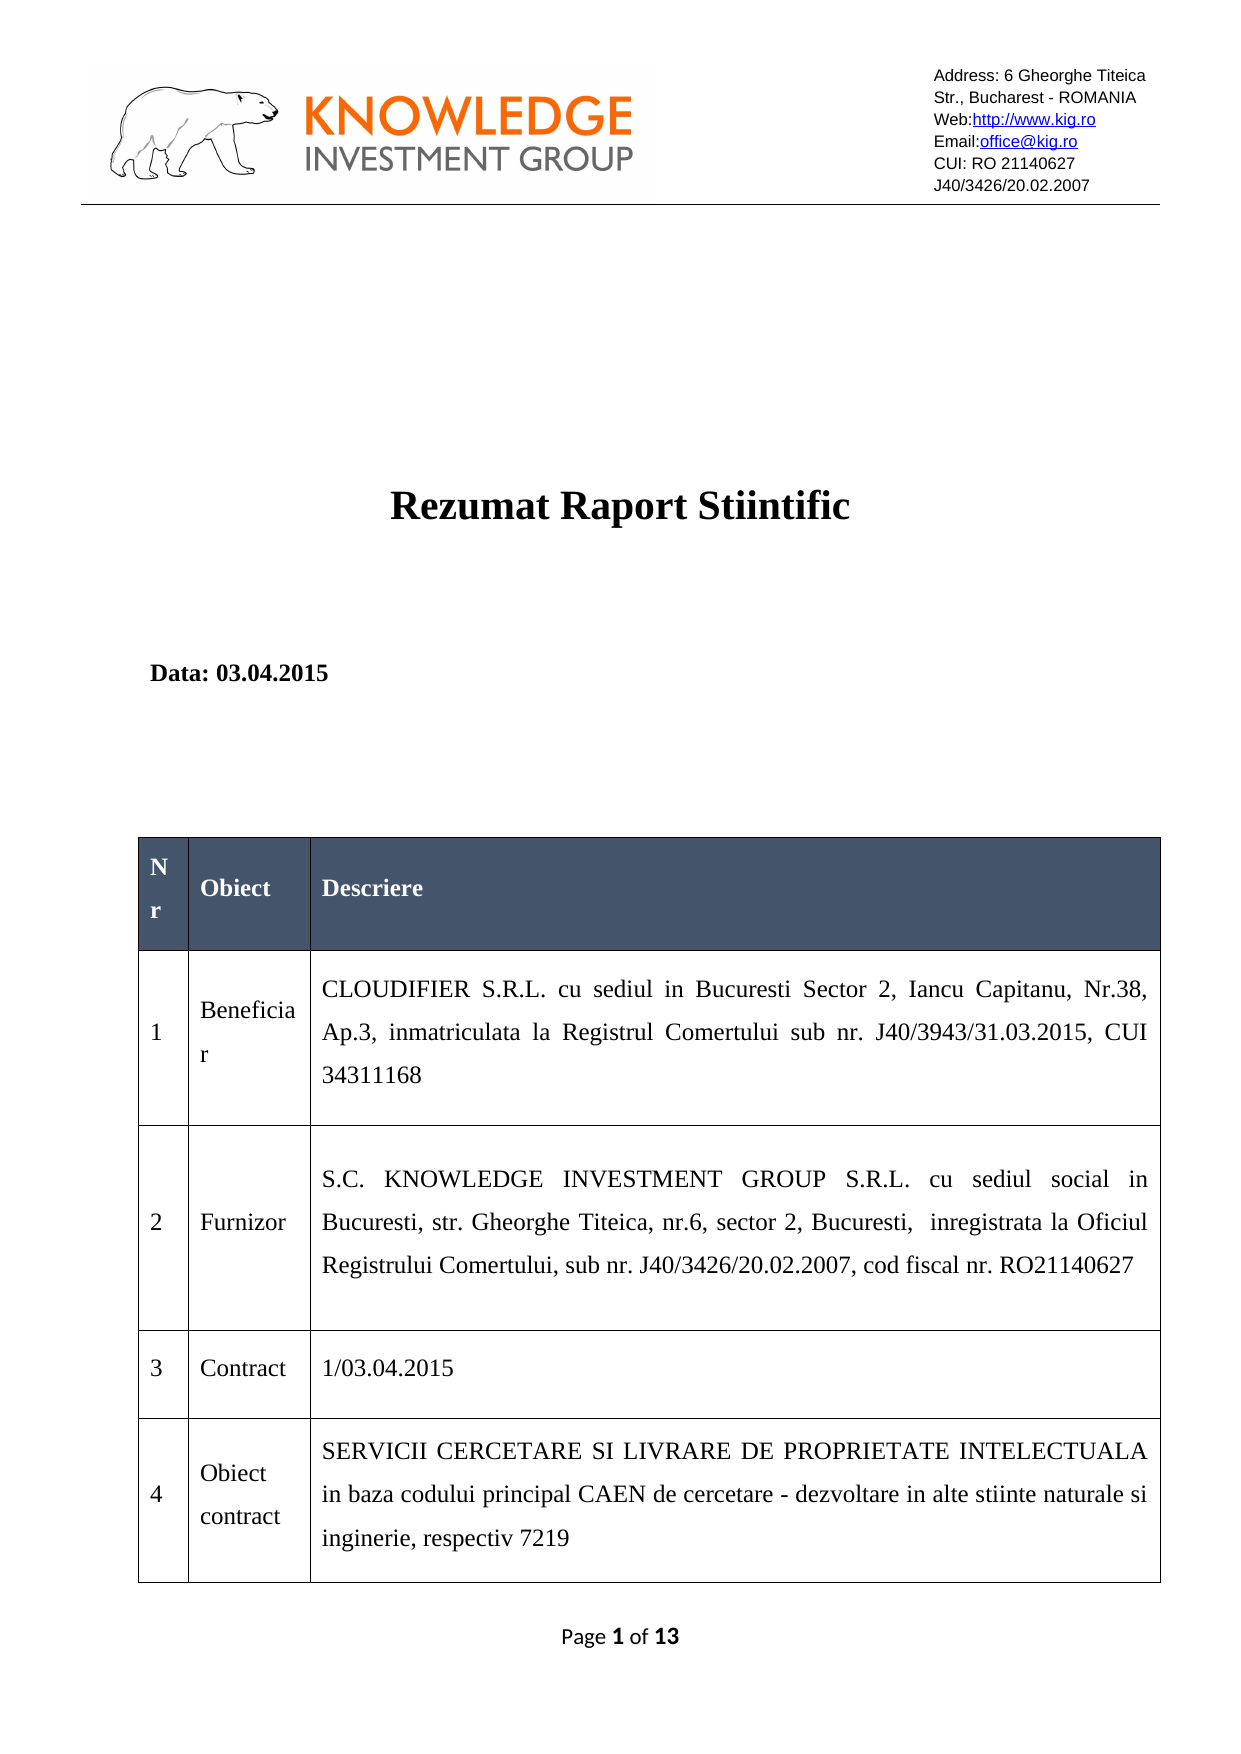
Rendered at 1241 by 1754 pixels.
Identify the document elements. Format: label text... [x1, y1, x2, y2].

table_cell S.C. KNOWLEDGE INVESTMENT GROUP S.R.L. cu sediul social in Bucuresti, str. Gheorghe Titeica, nr.6, sector 2, Bucuresti, inregistrata la Oficiul Registrului Comertului, sub nr. J40/3426/20.02.2007, cod fiscal nr. RO21140627 [311, 1126, 1160, 1330]
table_cell 1/03.04.2015 [311, 1331, 1160, 1418]
table_cell 1 [139, 951, 188, 1125]
table_cell 2 [139, 1126, 188, 1330]
table_cell Obiect contract [189, 1419, 310, 1582]
table_header Nr [139, 838, 188, 950]
table_cell 4 [139, 1419, 188, 1582]
picture [91, 65, 655, 201]
table_cell Beneficiar [189, 951, 310, 1125]
text Rezumat Raport Stiintific [150, 481, 1090, 528]
table_header Obiect [189, 838, 310, 950]
table_cell Furnizor [189, 1126, 310, 1330]
table_cell Contract [189, 1331, 310, 1418]
text Data: 03.04.2015 [150, 658, 1090, 686]
table_cell CLOUDIFIER S.R.L. cu sediul in Bucuresti Sector 2, Iancu Capitanu, Nr.38, Ap.3, inmatriculata la Registrul Comertului sub nr. J40/3943/31.03.2015, CUI 34311168 [311, 951, 1160, 1125]
table_cell 3 [139, 1331, 188, 1418]
table_header Descriere [311, 838, 1160, 950]
table_cell SERVICII CERCETARE SI LIVRARE DE PROPRIETATE INTELECTUALA in baza codului principal CAEN de cercetare - dezvoltare in alte stiinte naturale si inginerie, respectiv 7219 [311, 1419, 1160, 1582]
